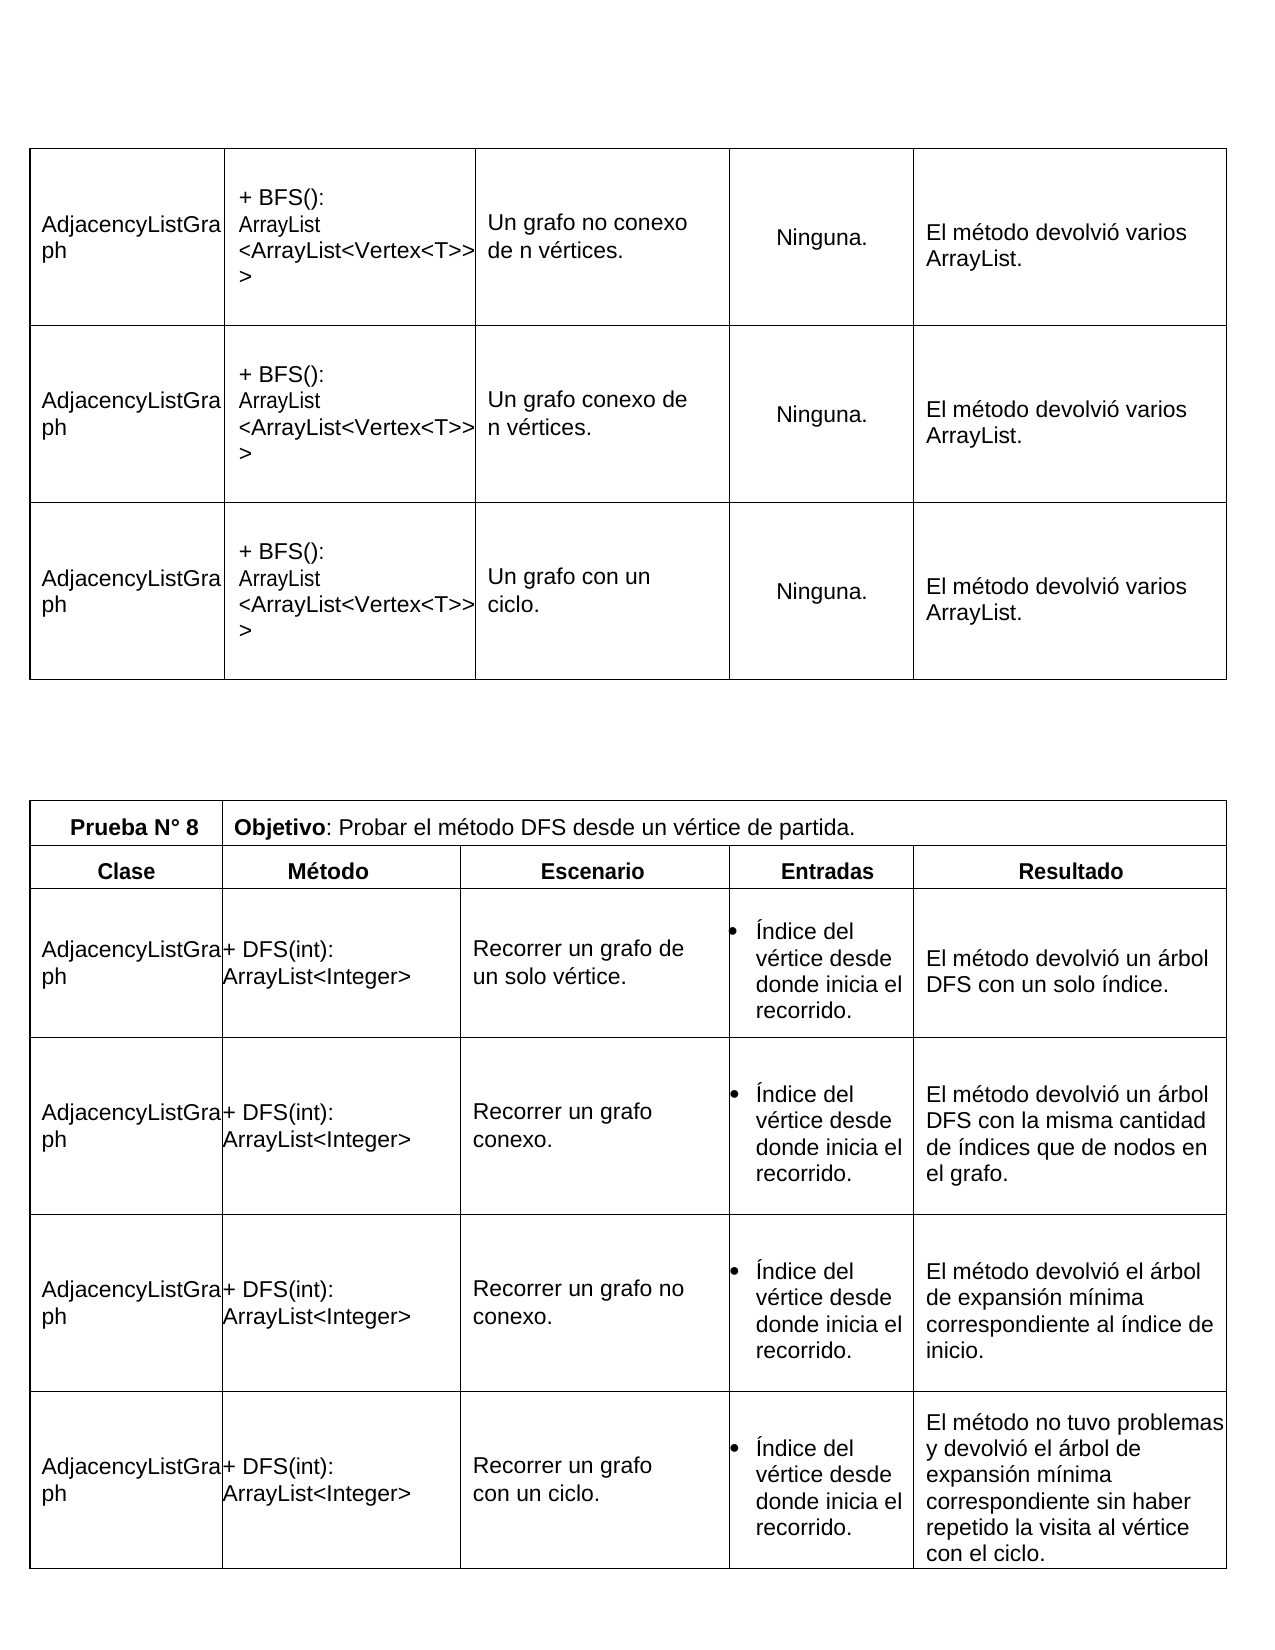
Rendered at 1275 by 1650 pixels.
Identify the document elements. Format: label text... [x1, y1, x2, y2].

table_cell + DFS(int): ArrayList<Integer> [223, 889, 460, 1037]
table_cell + DFS(int): ArrayList<Integer> [223, 1038, 460, 1214]
table_cell Índice del vértice desde donde inicia el recorrido. [730, 1215, 913, 1391]
table_cell AdjacencyListGraph [31, 1392, 222, 1568]
table_cell Ninguna. [730, 326, 913, 502]
table_cell + DFS(int): ArrayList<Integer> [223, 1392, 460, 1568]
table_cell Recorrer un grafo no conexo. [461, 1215, 729, 1391]
table_cell Resultado [914, 846, 1226, 888]
table_cell Método [223, 846, 460, 888]
table_cell El método no tuvo problemas y devolvió el árbol de expansión mínima correspondiente sin haber repetido la visita al vértice con el ciclo. [914, 1392, 1226, 1568]
table_cell Recorrer un grafo conexo. [461, 1038, 729, 1214]
table_cell El método devolvió un árbol DFS con la misma cantidad de índices que de nodos en el grafo. [914, 1038, 1226, 1214]
table_cell El método devolvió varios ArrayList. [914, 149, 1226, 325]
table_cell AdjacencyListGraph [31, 503, 224, 679]
table_cell Entradas [730, 846, 913, 888]
table_cell AdjacencyListGraph [31, 149, 224, 325]
table_cell Índice del vértice desde donde inicia el recorrido. [730, 1392, 913, 1568]
table_cell Clase [31, 846, 222, 888]
table_cell Un grafo conexo de n vértices. [476, 326, 729, 502]
table_cell Recorrer un grafo con un ciclo. [461, 1392, 729, 1568]
table_cell AdjacencyListGraph [31, 1038, 222, 1214]
table_header Prueba N° 8 [31, 801, 222, 844]
table_cell + BFS(): ArrayList<ArrayList<Vertex<T>>> [225, 503, 475, 679]
table_cell Índice del vértice desde donde inicia el recorrido. [730, 1038, 913, 1214]
table_cell El método devolvió varios ArrayList. [914, 503, 1226, 679]
table_cell El método devolvió el árbol de expansión mínima correspondiente al índice de inicio. [914, 1215, 1226, 1391]
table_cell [225, 149, 475, 325]
table_cell AdjacencyListGraph [31, 1215, 222, 1391]
table_cell Escenario [461, 846, 729, 888]
table_cell Ninguna. [730, 503, 913, 679]
table_cell Un grafo con un ciclo. [476, 503, 729, 679]
table_cell Índice del vértice desde donde inicia el recorrido. [730, 889, 913, 1037]
table_cell El método devolvió un árbol DFS con un solo índice. [914, 889, 1226, 1037]
table_cell + DFS(int): ArrayList<Integer> [223, 1215, 460, 1391]
table_cell AdjacencyListGraph [31, 326, 224, 502]
table_cell Ninguna. [730, 149, 913, 325]
table_cell AdjacencyListGraph [31, 889, 222, 1037]
table_cell Recorrer un grafo de un solo vértice. [461, 889, 729, 1037]
table_header Objetivo: Probar el método DFS desde un vértice de partida. [223, 801, 1226, 844]
table_cell El método devolvió varios ArrayList. [914, 326, 1226, 502]
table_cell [225, 326, 475, 502]
table_cell Un grafo no conexo de n vértices. [476, 149, 729, 325]
